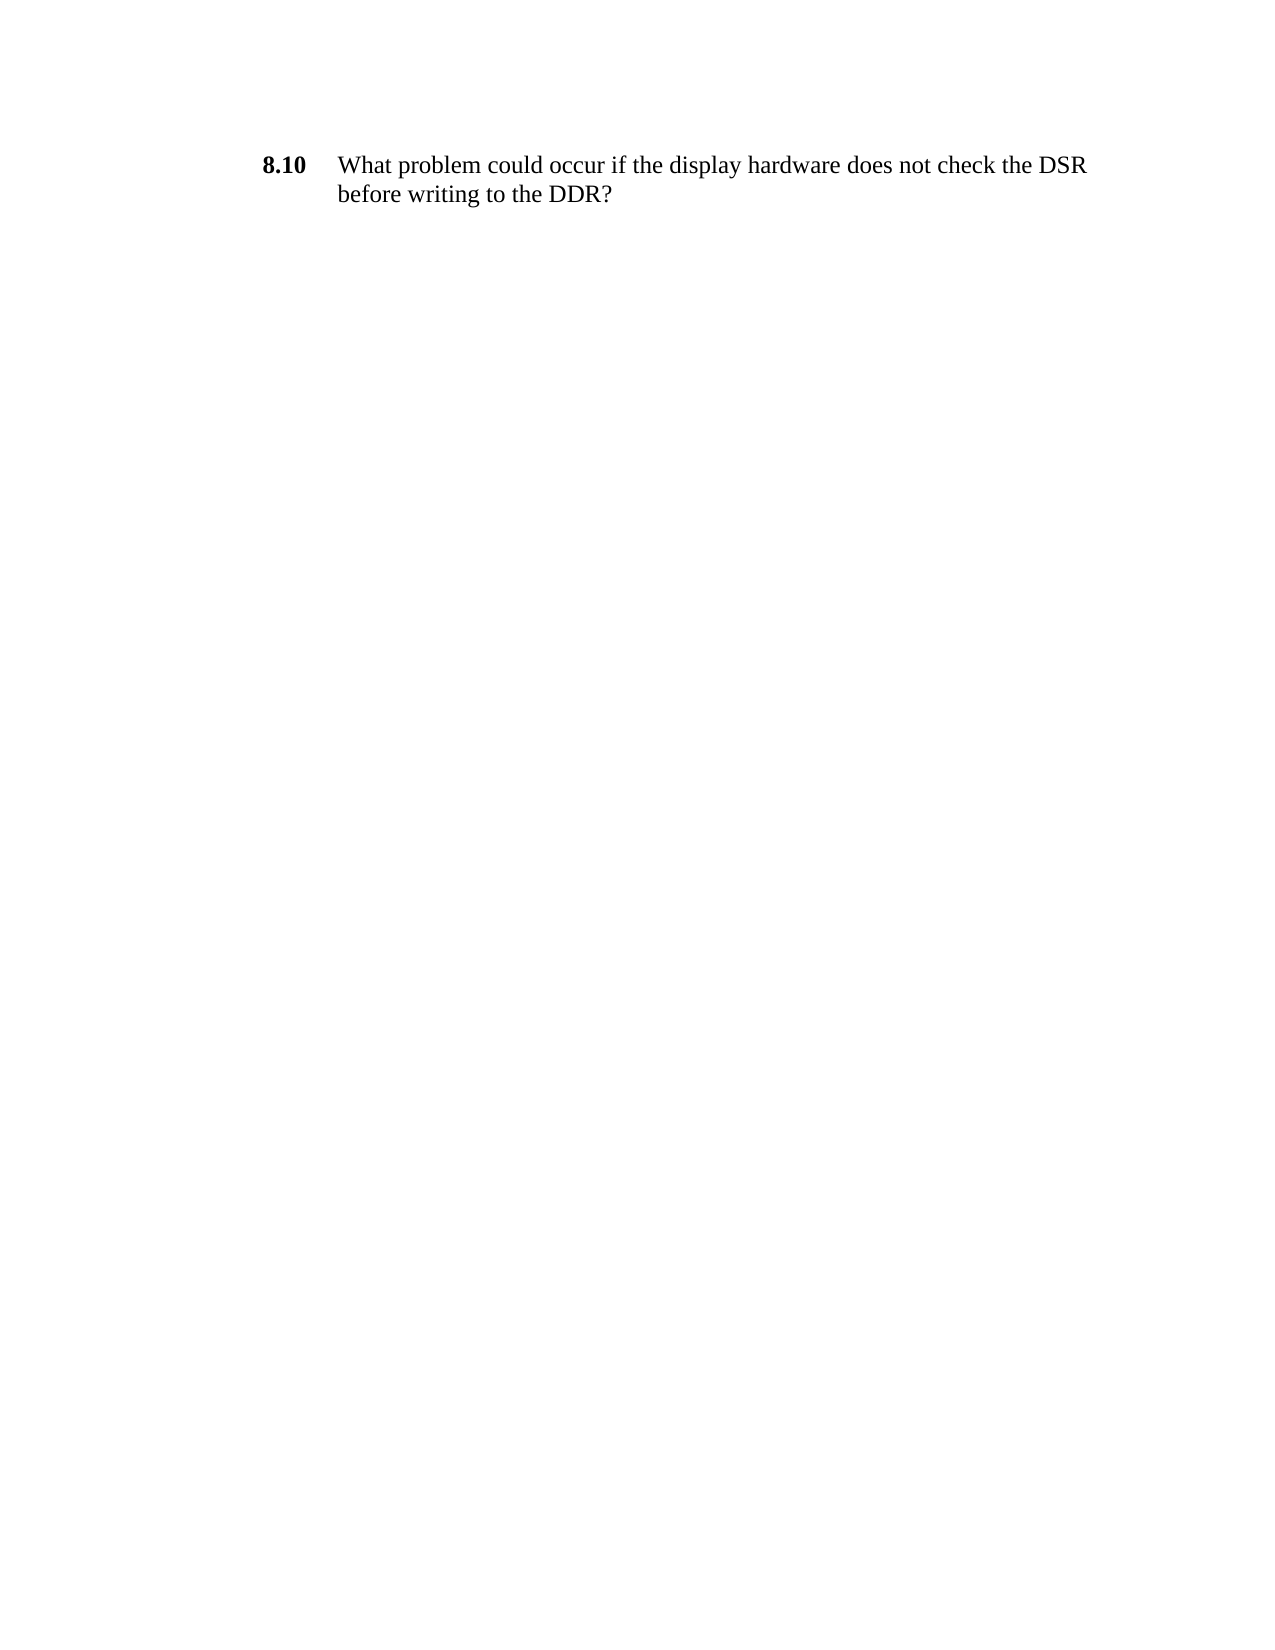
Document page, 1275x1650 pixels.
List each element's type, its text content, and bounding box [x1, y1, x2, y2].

text 8.10 What problem could occur if the display hardware does not check the DSR [262, 150, 1087, 179]
text before writing to the DDR? [262, 179, 1087, 207]
